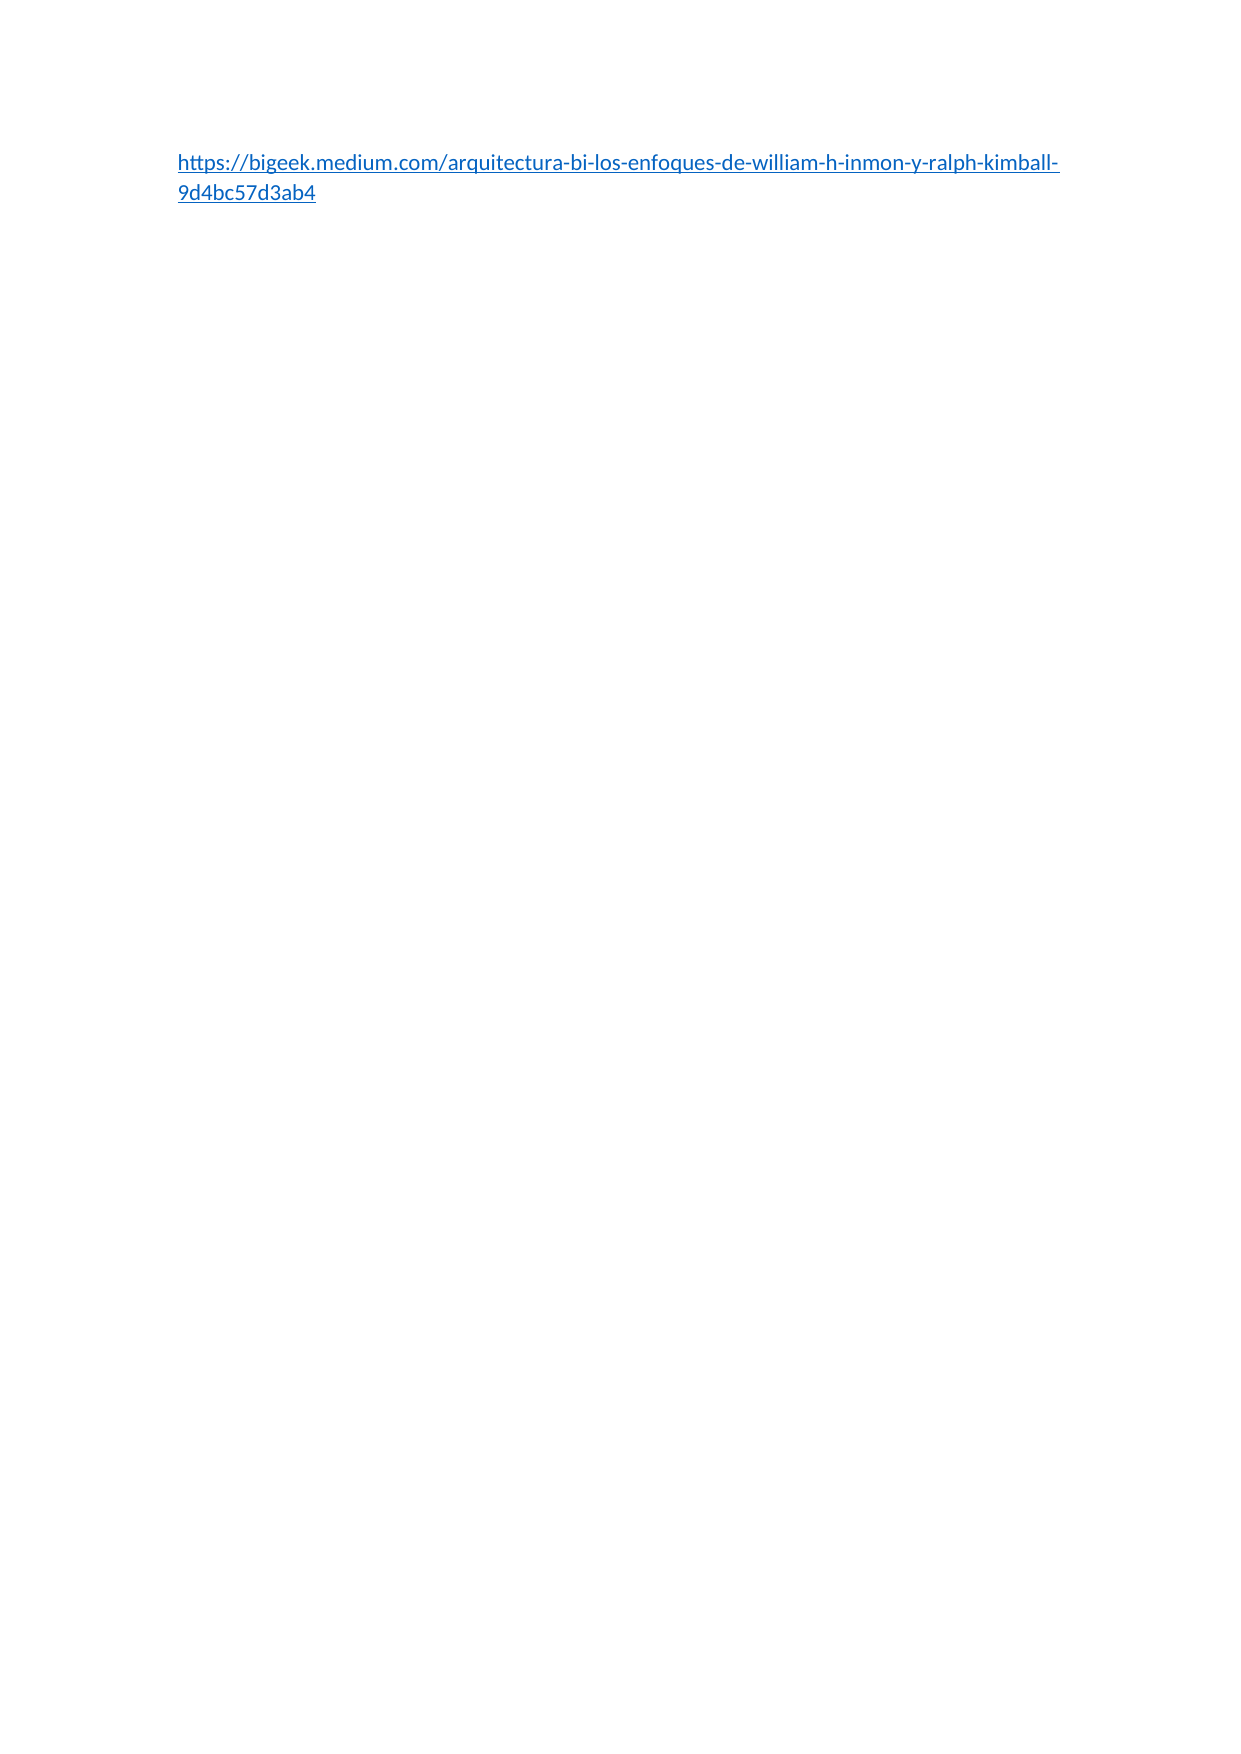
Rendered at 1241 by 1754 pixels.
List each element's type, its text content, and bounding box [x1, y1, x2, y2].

text https://bigeek.medium.com/arquitectura-bi-los-enfoques-de-william-h-inmon-y-ralph-kimball-9d4bc57d3ab4 [177, 148, 1063, 206]
